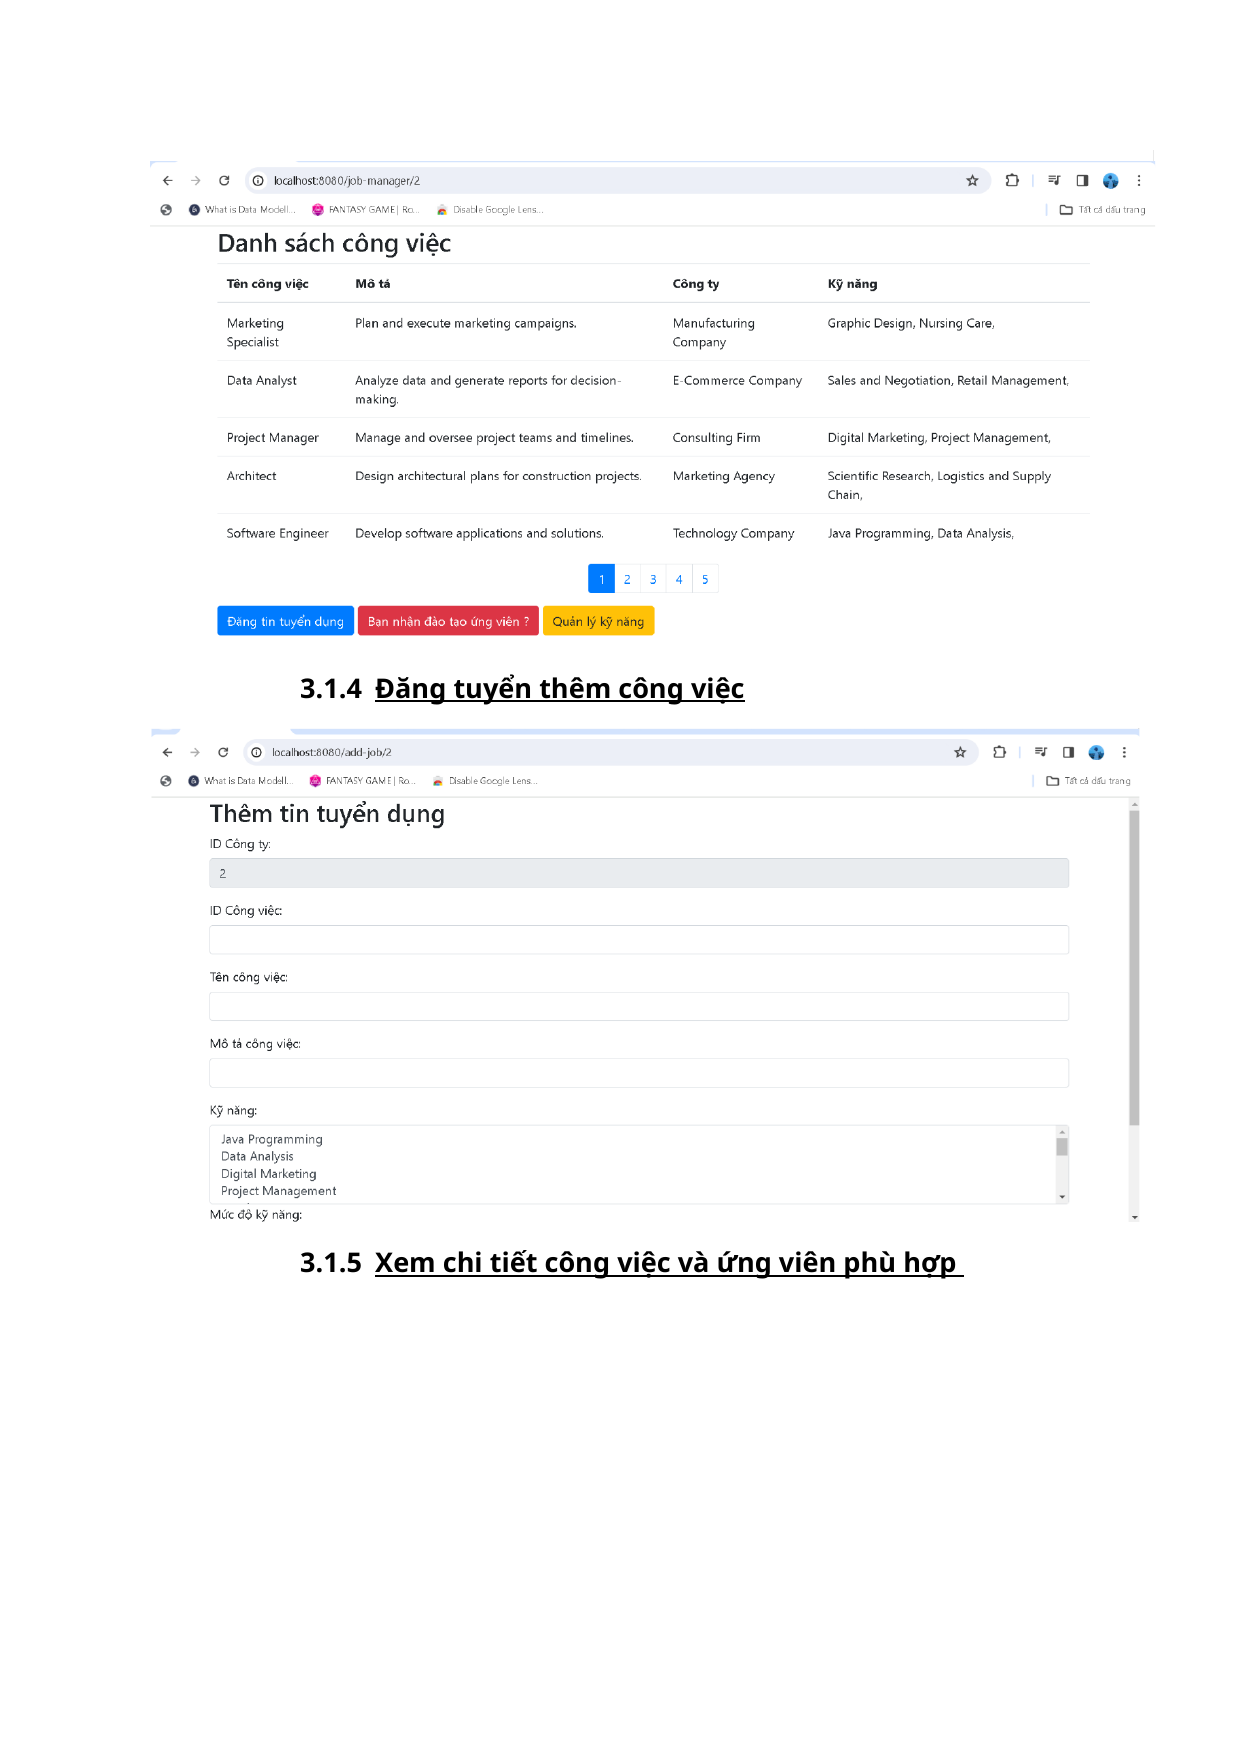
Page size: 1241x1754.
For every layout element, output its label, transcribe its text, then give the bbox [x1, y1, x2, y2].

picture [150, 150, 1156, 648]
list Đăng tuyển thêm công việc [300, 669, 1090, 706]
picture [150, 728, 1140, 1222]
list Xem chi tiết công việc và ứng viên phù hợp [300, 1244, 1090, 1281]
